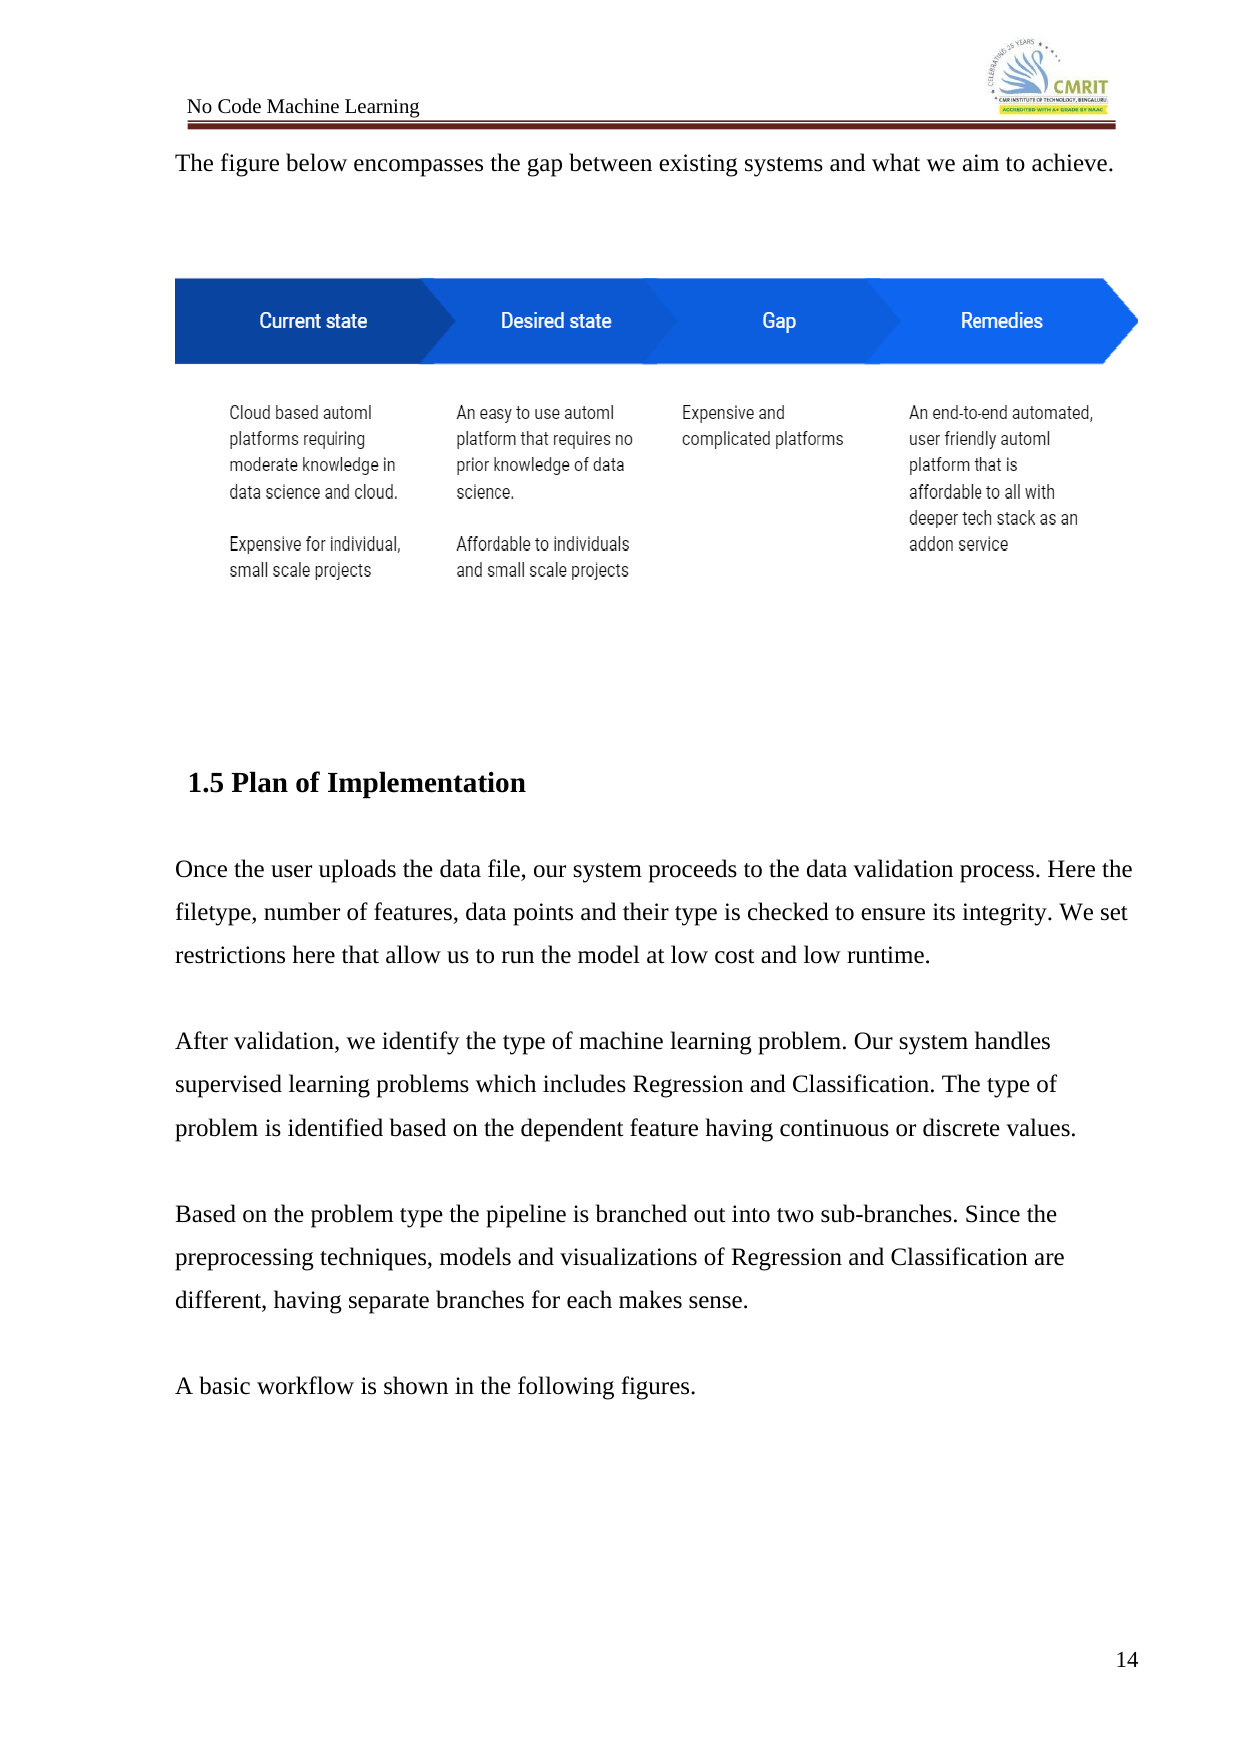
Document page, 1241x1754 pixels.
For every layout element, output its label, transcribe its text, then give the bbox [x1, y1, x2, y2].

text A basic workflow is shown in the following figures. [175, 1371, 1138, 1400]
text Once the user uploads the data file, our system proceeds to the data validation process. Here the filetype, number of features, data points and their type is checked to ensure its integrity. We set restrictions here that allow us to run the model at low cost and low runtime. [175, 854, 1138, 969]
text Based on the problem type the pipeline is branched out into two sub-branches. Since the preprocessing techniques, models and visualizations of Regression and Classification are different, having separate branches for each makes sense. [175, 1199, 1138, 1314]
picture [175, 277, 1139, 642]
subtitle 1.5 Plan of Implementation [187, 765, 1138, 799]
text After validation, we identify the type of machine learning problem. Our system handles supervised learning problems which includes Regression and Classification. The type of problem is identified based on the dependent feature having continuous or discrete values. [175, 1026, 1138, 1141]
picture [986, 37, 1110, 115]
text The figure below encompasses the gap between existing systems and what we aim to achieve. [175, 148, 1138, 177]
